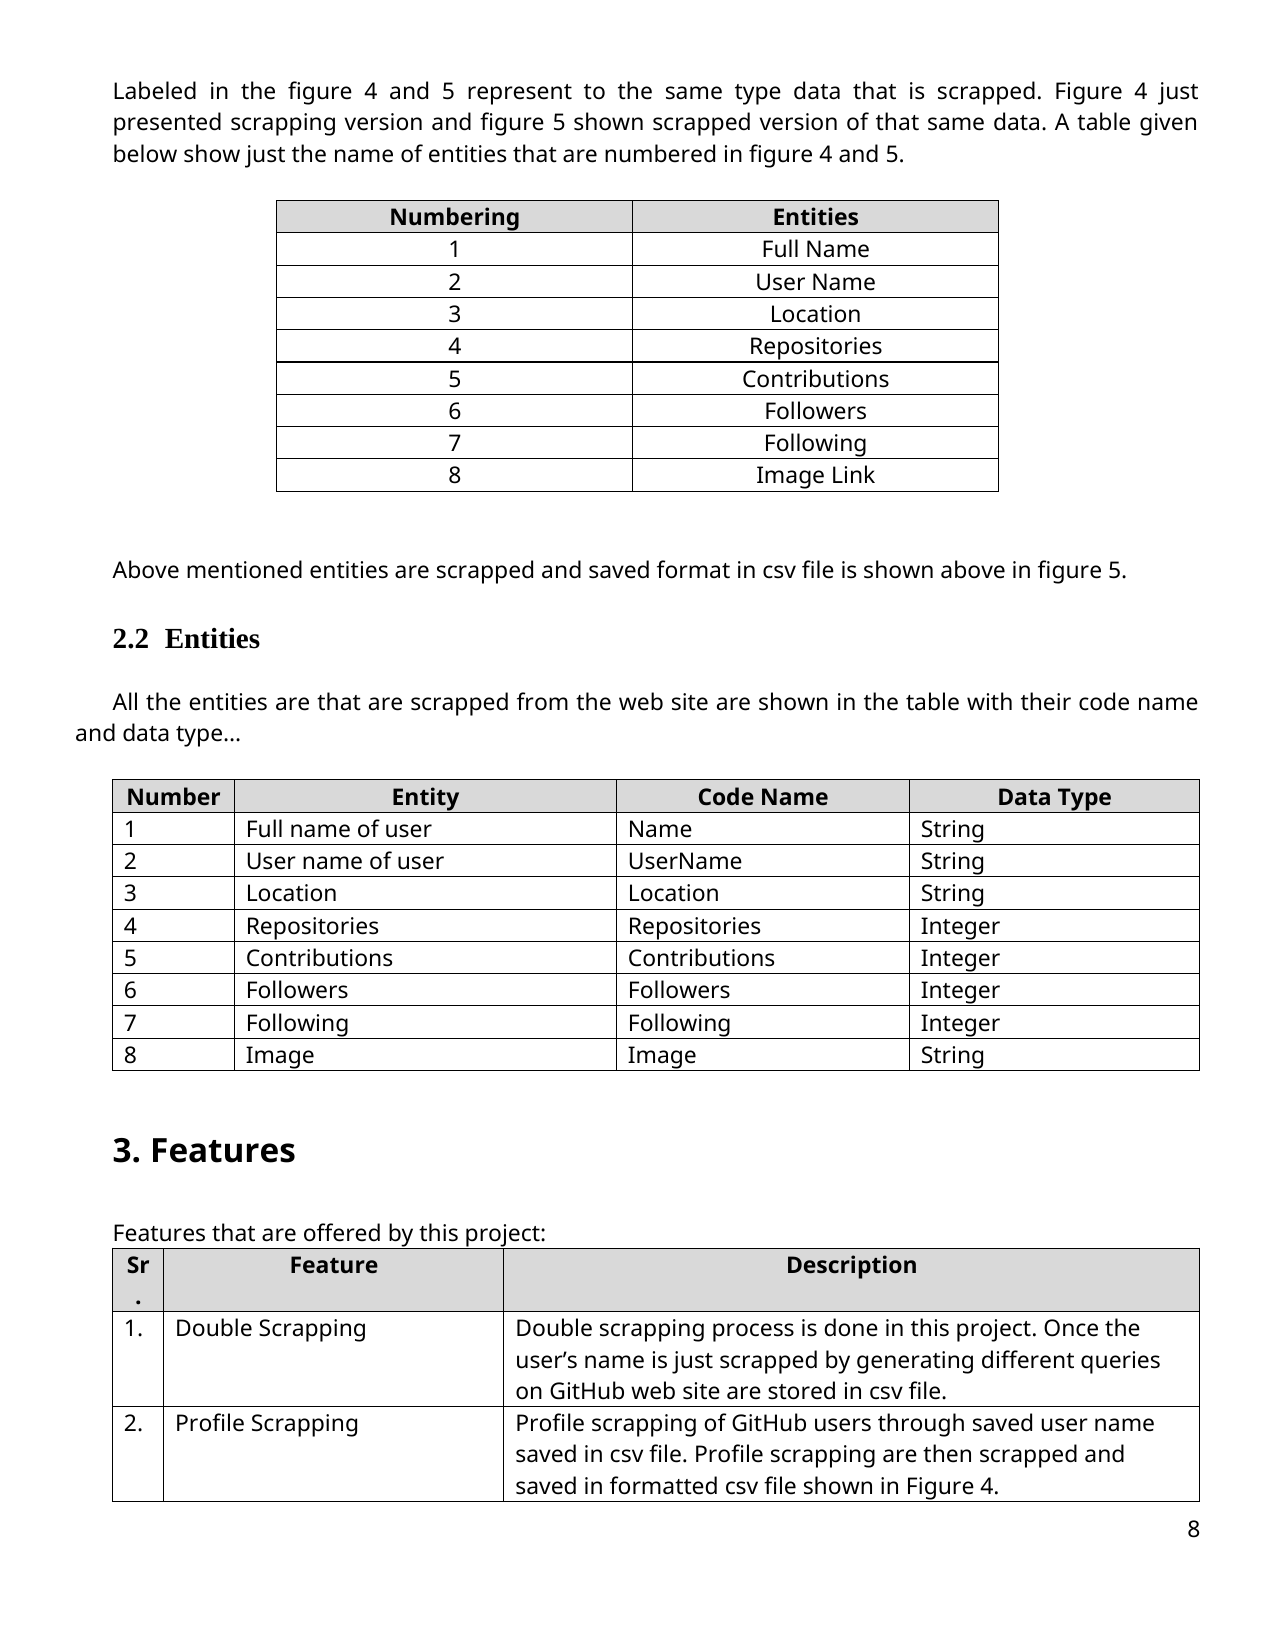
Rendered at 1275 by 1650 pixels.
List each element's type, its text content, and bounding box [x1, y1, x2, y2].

table_header Sr. [113, 1249, 163, 1311]
subtitle Features [112, 1127, 1200, 1173]
table_cell 1 [277, 233, 632, 264]
table_header Code Name [617, 780, 909, 812]
table_cell 2. [113, 1407, 163, 1501]
table_cell String [910, 845, 1199, 876]
table_cell String [910, 1039, 1199, 1070]
text Above mentioned entities are scrapped and saved format in csv file is shown above in figure 5. [112, 554, 1200, 585]
table_cell Location [633, 298, 998, 329]
table_cell Contributions [633, 363, 998, 394]
table_cell Full name of user [235, 813, 616, 844]
table_cell 5 [113, 942, 234, 973]
table_cell Double Scrapping [164, 1312, 503, 1406]
table_cell 1. [113, 1312, 163, 1406]
table_cell Full Name [633, 233, 998, 264]
table_cell String [910, 877, 1199, 908]
table_header Data Type [910, 780, 1199, 812]
table_cell Location [617, 877, 909, 908]
table_cell Contributions [617, 942, 909, 973]
table_cell Repositories [633, 330, 998, 361]
table_cell String [910, 813, 1199, 844]
table_header Entities [633, 201, 998, 232]
table_cell Following [235, 1006, 616, 1038]
table_cell Integer [910, 974, 1199, 1005]
table_cell Double scrapping process is done in this project. Once the user’s name is just scrapped by generating different queries on GitHub web site are stored in csv file. [504, 1312, 1199, 1406]
table_cell Image [235, 1039, 616, 1070]
table_header Description [504, 1249, 1199, 1311]
table_header Feature [164, 1249, 503, 1311]
table_cell 8 [113, 1039, 234, 1070]
table_cell Repositories [235, 910, 616, 941]
table_cell 7 [113, 1006, 234, 1038]
table_cell Followers [633, 395, 998, 426]
table_cell Integer [910, 1006, 1199, 1038]
table_cell Following [633, 427, 998, 458]
table_cell User Name [633, 266, 998, 297]
table_cell Followers [617, 974, 909, 1005]
table_header Numbering [277, 201, 632, 232]
table_cell 2 [277, 266, 632, 297]
table_cell Image Link [633, 459, 998, 491]
table_cell Profile scrapping of GitHub users through saved user name saved in csv file. Profile scrapping are then scrapped and saved in formatted csv file shown in Figure 4. [504, 1407, 1199, 1501]
table_cell Profile Scrapping [164, 1407, 503, 1501]
table_header Entity [235, 780, 616, 812]
table_cell 4 [113, 910, 234, 941]
table_header Number [113, 780, 234, 812]
table_cell 6 [113, 974, 234, 1005]
table_cell 3 [277, 298, 632, 329]
table_cell Following [617, 1006, 909, 1038]
table_cell 6 [277, 395, 632, 426]
table_cell 7 [277, 427, 632, 458]
table_cell Name [617, 813, 909, 844]
table_cell UserName [617, 845, 909, 876]
text All the entities are that are scrapped from the web site are shown in the table with their code name and data type… [75, 686, 1200, 748]
table_cell Integer [910, 942, 1199, 973]
text Labeled in the figure 4 and 5 represent to the same type data that is scrapped. Figure 4 just presented scrapping version and figure 5 shown scrapped version of that same data. A table given below show just the name of entities that are numbered in figure 4 and 5. [112, 75, 1200, 169]
table_cell 3 [113, 877, 234, 908]
table_cell User name of user [235, 845, 616, 876]
table_cell 4 [277, 330, 632, 361]
table_cell Image [617, 1039, 909, 1070]
table_cell 8 [277, 459, 632, 491]
table_cell Integer [910, 910, 1199, 941]
table_cell 1 [113, 813, 234, 844]
table_cell Location [235, 877, 616, 908]
table_cell Followers [235, 974, 616, 1005]
table_cell Repositories [617, 910, 909, 941]
text Features that are offered by this project: [75, 1216, 1200, 1248]
table_cell 2 [113, 845, 234, 876]
table_cell Contributions [235, 942, 616, 973]
table_cell 5 [277, 363, 632, 394]
subtitle Entities [112, 621, 1200, 654]
